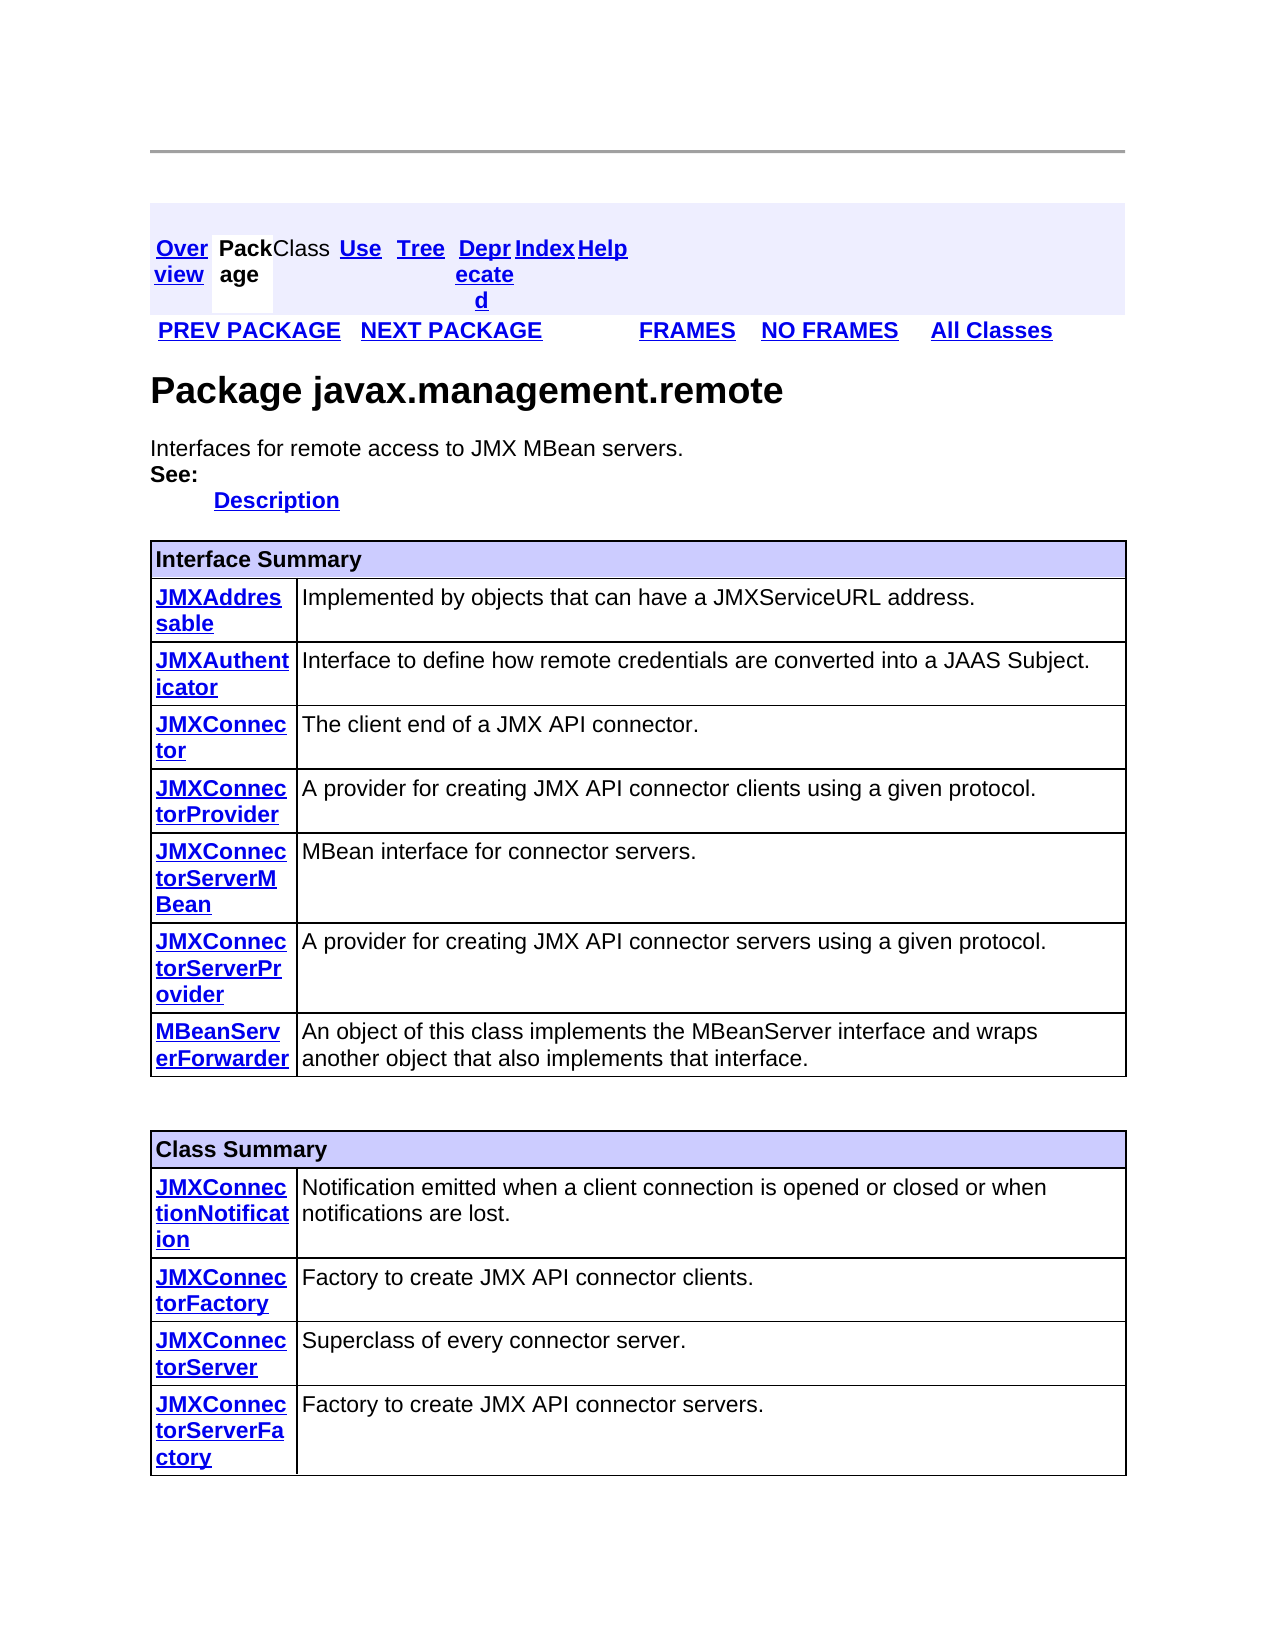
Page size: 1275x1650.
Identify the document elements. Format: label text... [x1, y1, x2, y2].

table_cell PREV PACKAGE NEXT PACKAGE [150, 315, 637, 345]
table_cell JMXConnectorServer [152, 1322, 296, 1384]
text Interfaces for remote access to JMX MBean servers. [150, 435, 1125, 461]
text Description [150, 487, 1125, 514]
table_cell Interface to define how remote credentials are converted into a JAAS Subject. [298, 643, 1125, 705]
table_cell The client end of a JMX API connector. [298, 706, 1125, 768]
table_cell JMXConnectionNotification [152, 1169, 296, 1257]
table_cell JMXAddressable [152, 579, 296, 641]
table_header Class Summary [152, 1132, 1125, 1167]
table_cell An object of this class implements the MBeanServer interface and wraps another object that also implements that interface. [298, 1014, 1125, 1076]
table_cell FRAMES NO FRAMES All Classes [638, 315, 1125, 345]
table_cell Superclass of every connector server. [298, 1322, 1125, 1384]
table_cell JMXConnectorServerProvider [152, 924, 296, 1012]
table_cell MBeanServerForwarder [152, 1014, 296, 1076]
table_cell JMXConnectorProvider [152, 770, 296, 832]
table_header [150, 203, 1125, 315]
table_cell MBean interface for connector servers. [298, 834, 1125, 922]
table_cell Factory to create JMX API connector clients. [298, 1259, 1125, 1321]
table_cell JMXAuthenticator [152, 643, 296, 705]
table_cell A provider for creating JMX API connector servers using a given protocol. [298, 924, 1125, 1012]
subtitle Package javax.management.remote [150, 368, 1125, 411]
table_cell JMXConnector [152, 706, 296, 768]
table_cell JMXConnectorServerFactory [152, 1386, 296, 1474]
table_cell JMXConnectorServerMBean [152, 834, 296, 922]
table_header Interface Summary [152, 542, 1125, 577]
table_cell JMXConnectorFactory [152, 1259, 296, 1321]
table_cell A provider for creating JMX API connector clients using a given protocol. [298, 770, 1125, 832]
table_cell Factory to create JMX API connector servers. [298, 1386, 1125, 1474]
text See: [150, 461, 1125, 487]
table_cell Implemented by objects that can have a JMXServiceURL address. [298, 579, 1125, 641]
table_cell Notification emitted when a client connection is opened or closed or when notifications are lost. [298, 1169, 1125, 1257]
